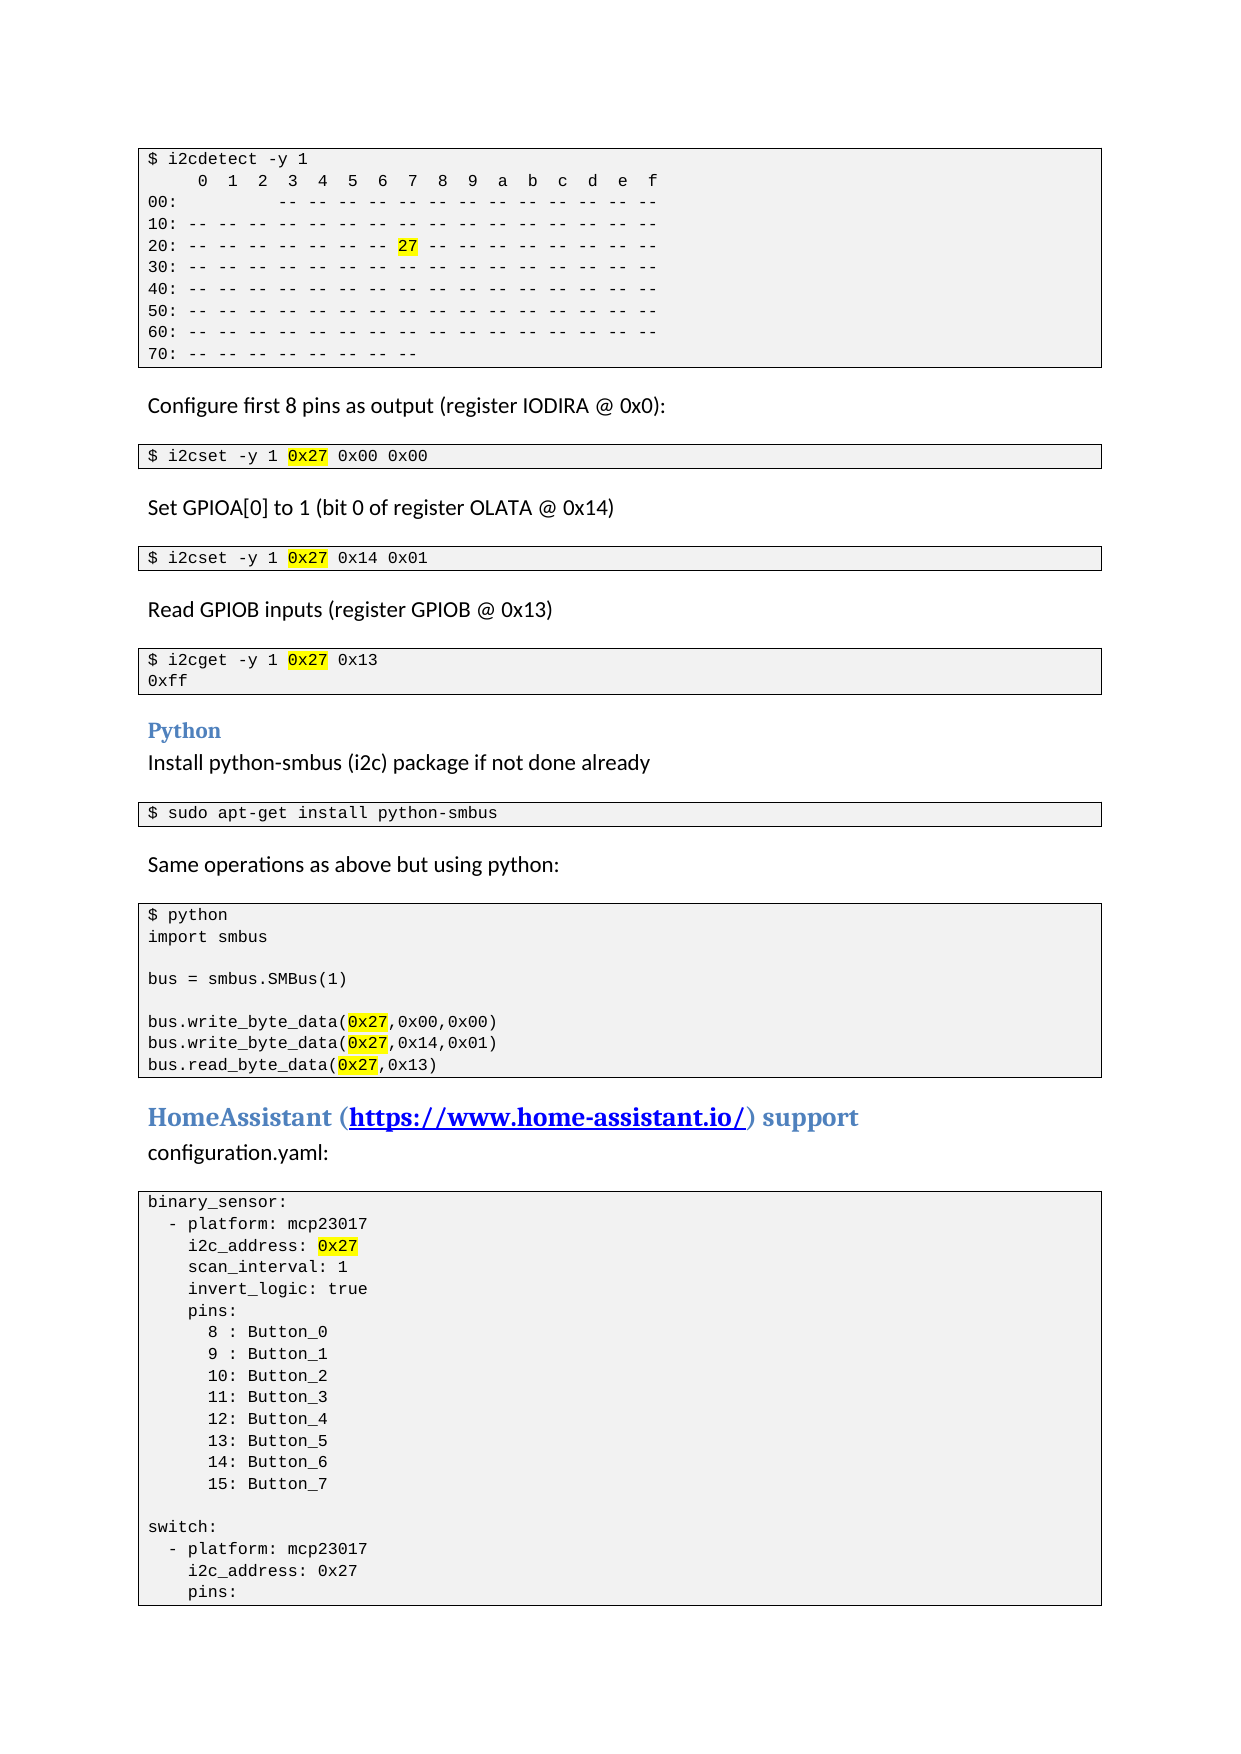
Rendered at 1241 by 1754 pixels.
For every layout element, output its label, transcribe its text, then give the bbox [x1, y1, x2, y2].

text $ i2cset -y 1 0x27 0x00 0x00 [139, 445, 1101, 468]
text bus = smbus.SMBus(1) [139, 967, 1101, 989]
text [139, 1192, 1101, 1605]
text $ sudo apt-get install python-smbus [139, 803, 1101, 826]
subtitle Python [148, 718, 1093, 745]
subtitle HomeAssistant (https://www.home-assistant.io/) support [148, 1102, 1093, 1133]
text $ i2cset -y 1 0x27 0x14 0x01 [139, 547, 1101, 570]
text Read GPIOB inputs (register GPIOB @ 0x13) [148, 595, 1093, 623]
text Configure first 8 pins as output (register IODIRA @ 0x0): [148, 391, 1093, 419]
text $ python import smbus [139, 904, 1101, 947]
text $ i2cdetect -y 1 0 1 2 3 4 5 6 7 8 9 a b c d e f 00: -- -- -- -- -- -- -- -- -- -- -- -- -- 10: -- -- -- -- -- -- -- -- -- -- -- -- -- -- -- -- 20: -- -- -- -- -- -- -- 27 -- -- -- -- -- -- -- -- 30: -- -- -- -- -- -- -- -- -- -- -- -- -- -- -- -- 40: -- -- -- -- -- -- -- -- -- -- -- -- -- -- -- -- 50: -- -- -- -- -- -- -- -- -- -- -- -- -- -- -- -- 60: -- -- -- -- -- -- -- -- -- -- -- -- -- -- -- -- 70: -- -- -- -- -- -- -- -- [139, 149, 1101, 367]
text bus.write_byte_data(0x27,0x00,0x00) bus.write_byte_data(0x27,0x14,0x01) bus.read_byte_data(0x27,0x13) [139, 1010, 1101, 1077]
text $ i2cget -y 1 0x27 0x13 0xff [139, 649, 1101, 694]
text Same operations as above but using python: [148, 850, 1093, 878]
text configuration.yaml: [148, 1138, 1093, 1166]
text Install python-smbus (i2c) package if not done already [148, 748, 1093, 777]
text Set GPIOA[0] to 1 (bit 0 of register OLATA @ 0x14) [148, 493, 1093, 521]
